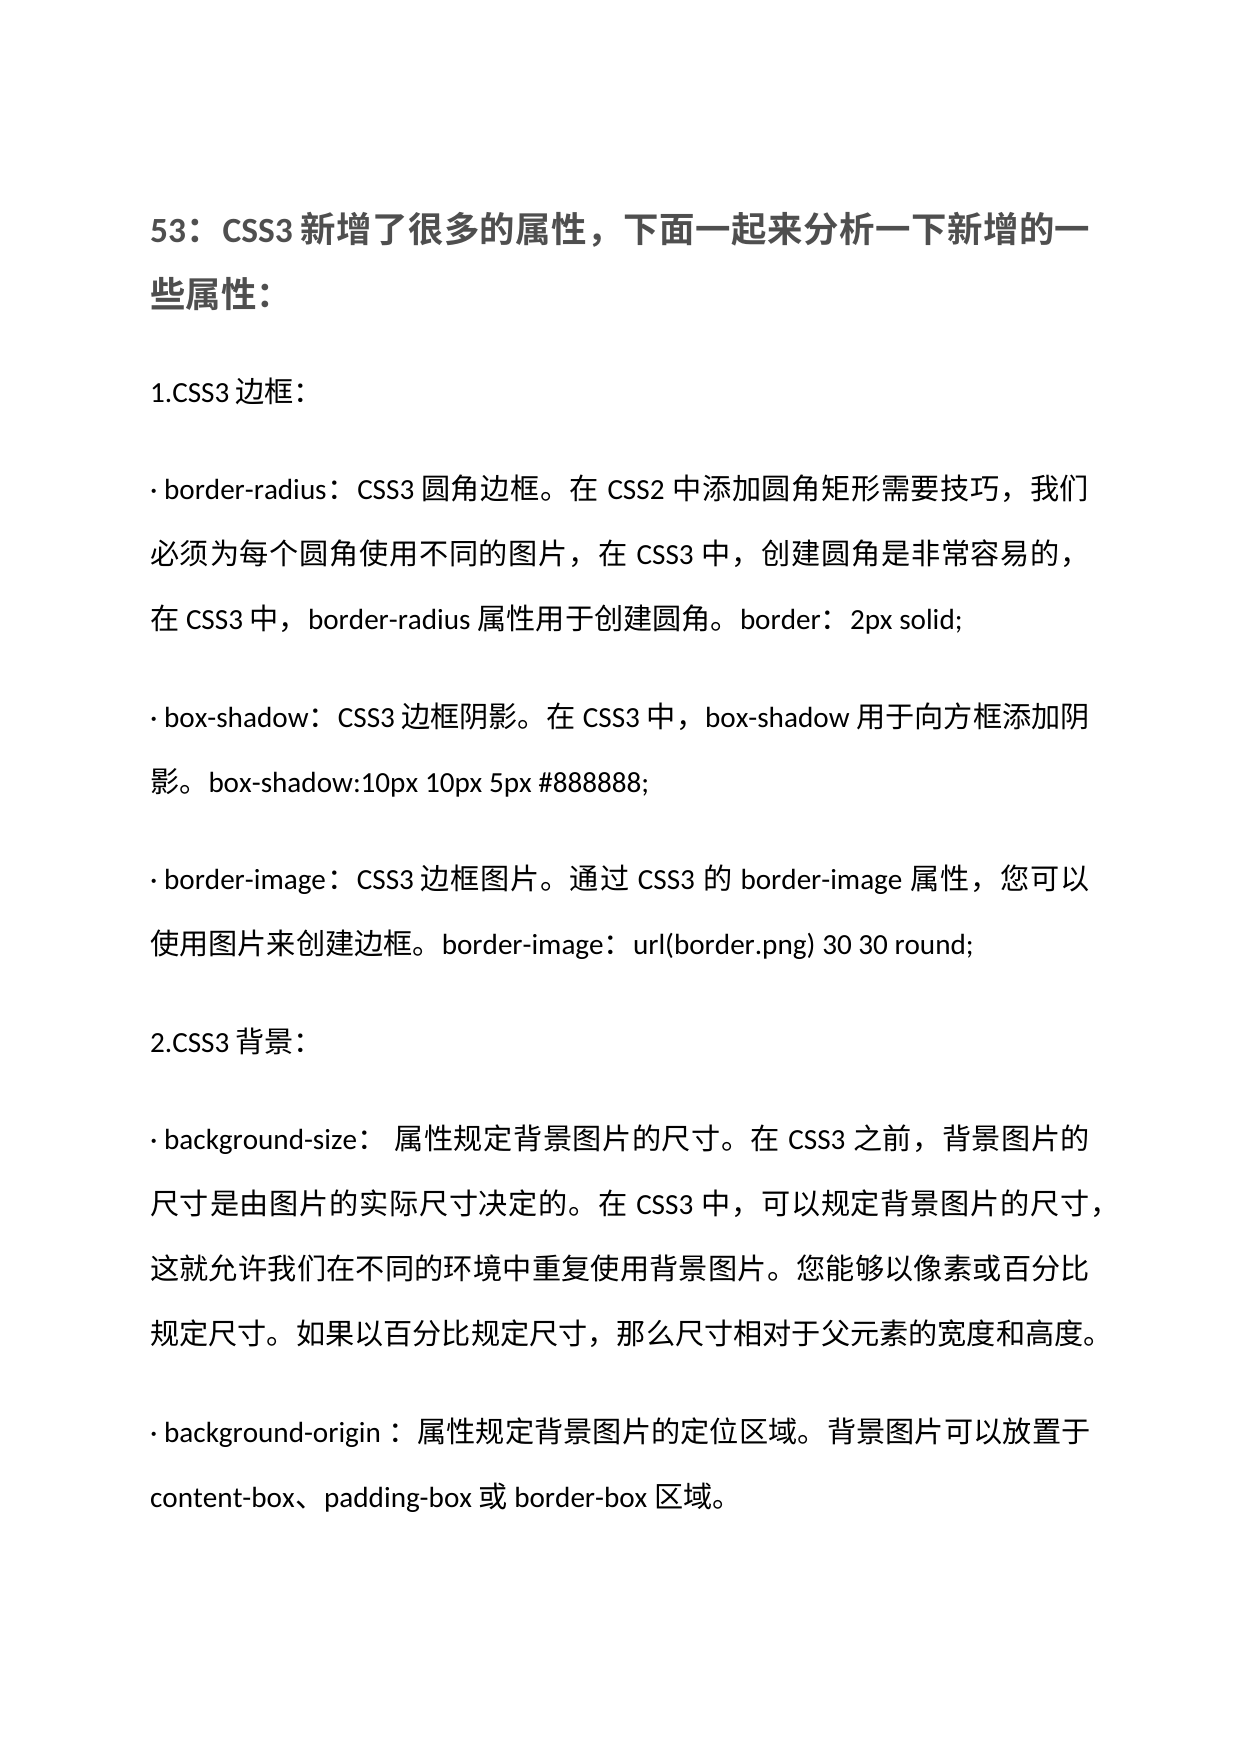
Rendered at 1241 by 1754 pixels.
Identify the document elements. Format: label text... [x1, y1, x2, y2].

text 2.CSS3背景： [150, 1007, 1090, 1072]
text · border-image：CSS3边框图片。通过 CSS3 的 border-image 属性，您可以使用图片来创建边框。border-image：url(border.png) 30 30 round; [150, 844, 1090, 974]
text 1.CSS3边框： [150, 357, 1090, 422]
text · background-origin ：属性规定背景图片的定位区域。背景图片可以放置于 content-box、padding-box 或 border-box 区域。 [150, 1397, 1090, 1527]
text · border-radius：CSS3圆角边框。在 CSS2 中添加圆角矩形需要技巧，我们必须为每个圆角使用不同的图片，在 CSS3 中，创建圆角是非常容易的，在 CSS3 中，border-radius 属性用于创建圆角。border：2px solid; [150, 454, 1090, 649]
text · background-size： 属性规定背景图片的尺寸。在 CSS3 之前，背景图片的尺寸是由图片的实际尺寸决定的。在 CSS3 中，可以规定背景图片的尺寸，这就允许我们在不同的环境中重复使用背景图片。您能够以像素或百分比规定尺寸。如果以百分比规定尺寸，那么尺寸相对于父元素的宽度和高度。 [150, 1104, 1090, 1364]
text 53：CSS3新增了很多的属性，下面一起来分析一下新增的一些属性： [150, 194, 1090, 324]
text · box-shadow：CSS3边框阴影。在 CSS3 中，box-shadow 用于向方框添加阴影。box-shadow:10px 10px 5px #888888; [150, 682, 1090, 812]
